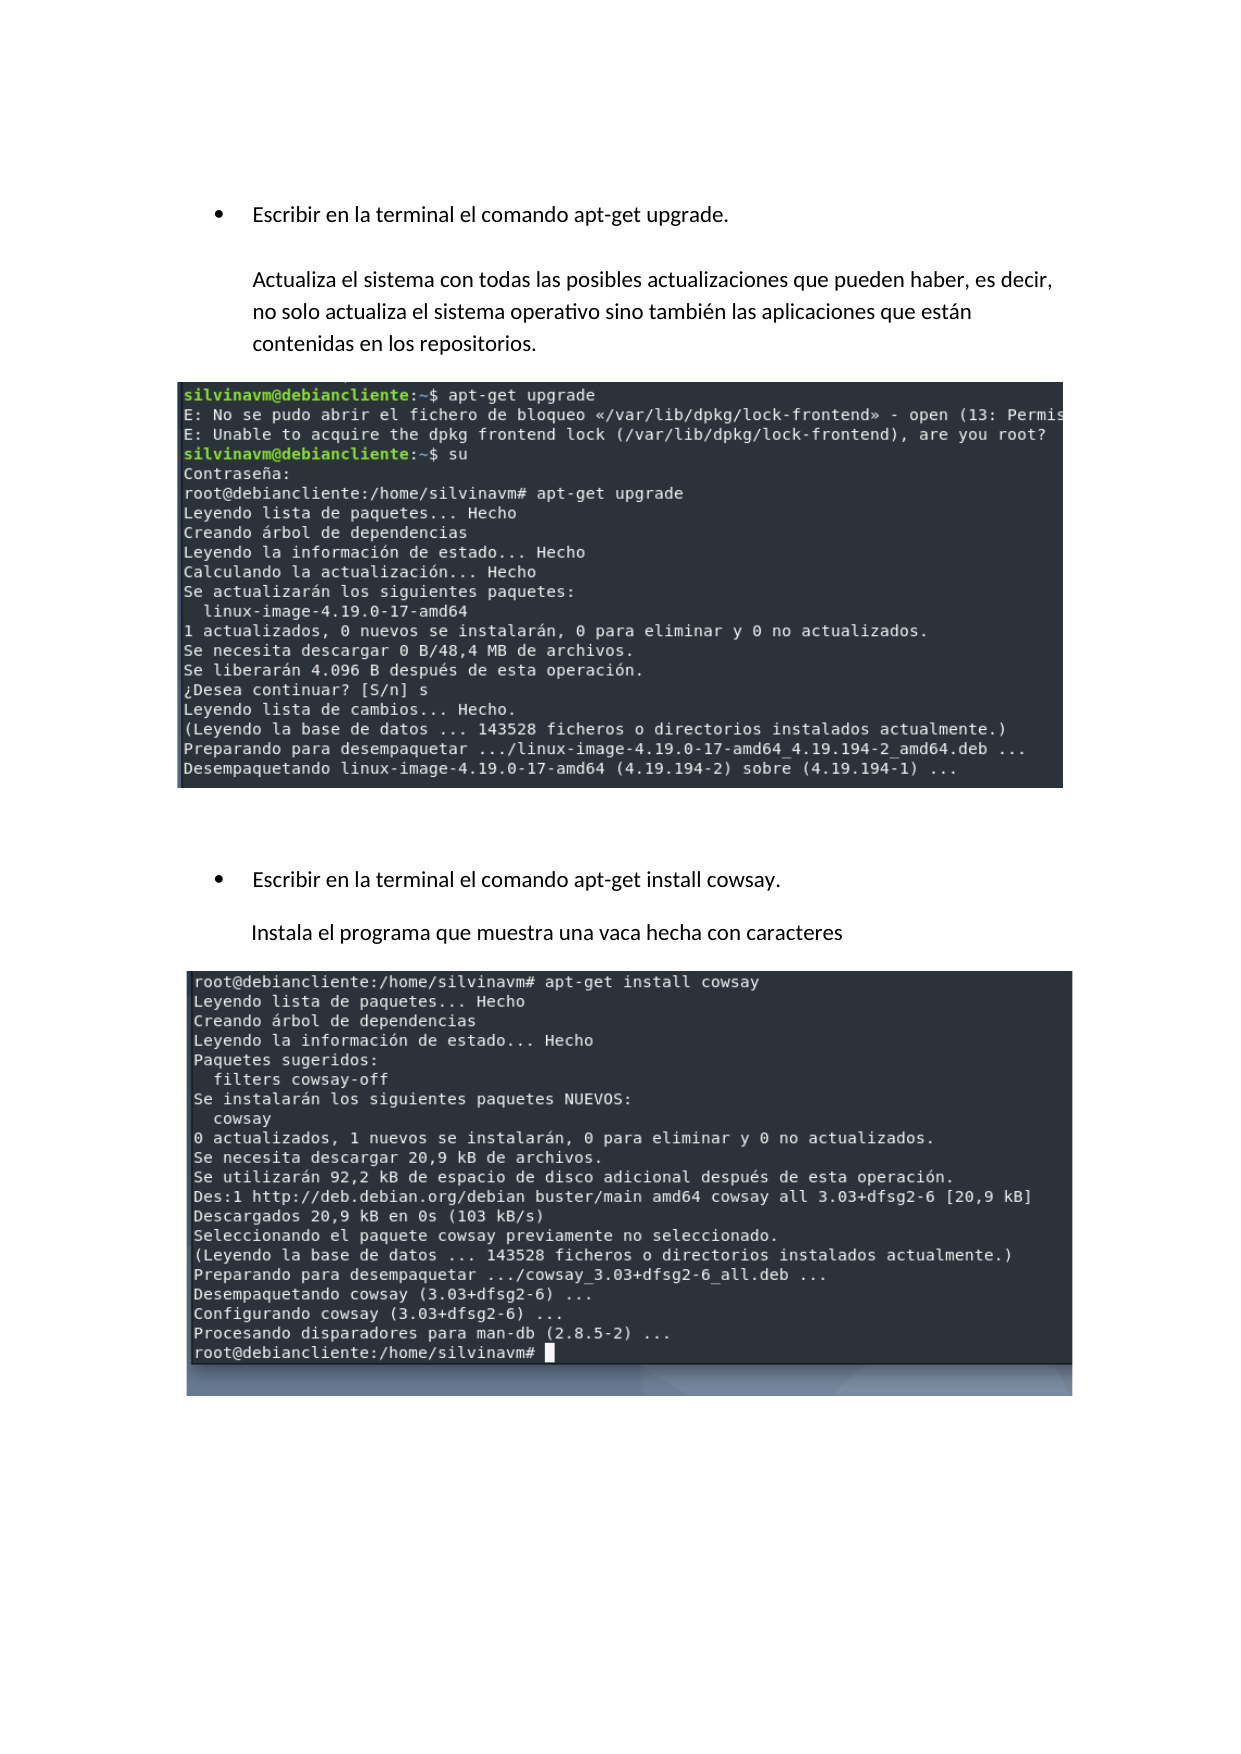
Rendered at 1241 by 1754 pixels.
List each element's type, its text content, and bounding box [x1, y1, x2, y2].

picture [186, 971, 1073, 1396]
text Instala el programa que muestra una vaca hecha con caracteres [251, 918, 1063, 946]
list Actualiza el sistema con todas las posibles actualizaciones que pueden haber, es decir, no solo actualiza el sistema operativo sino también las aplicaciones que están contenidas en los repositorios. [252, 265, 1063, 357]
picture [177, 382, 1063, 788]
list Escribir en la terminal el comando apt-get install cowsay. [215, 865, 1063, 893]
list Escribir en la terminal el comando apt-get upgrade. [215, 201, 1063, 229]
